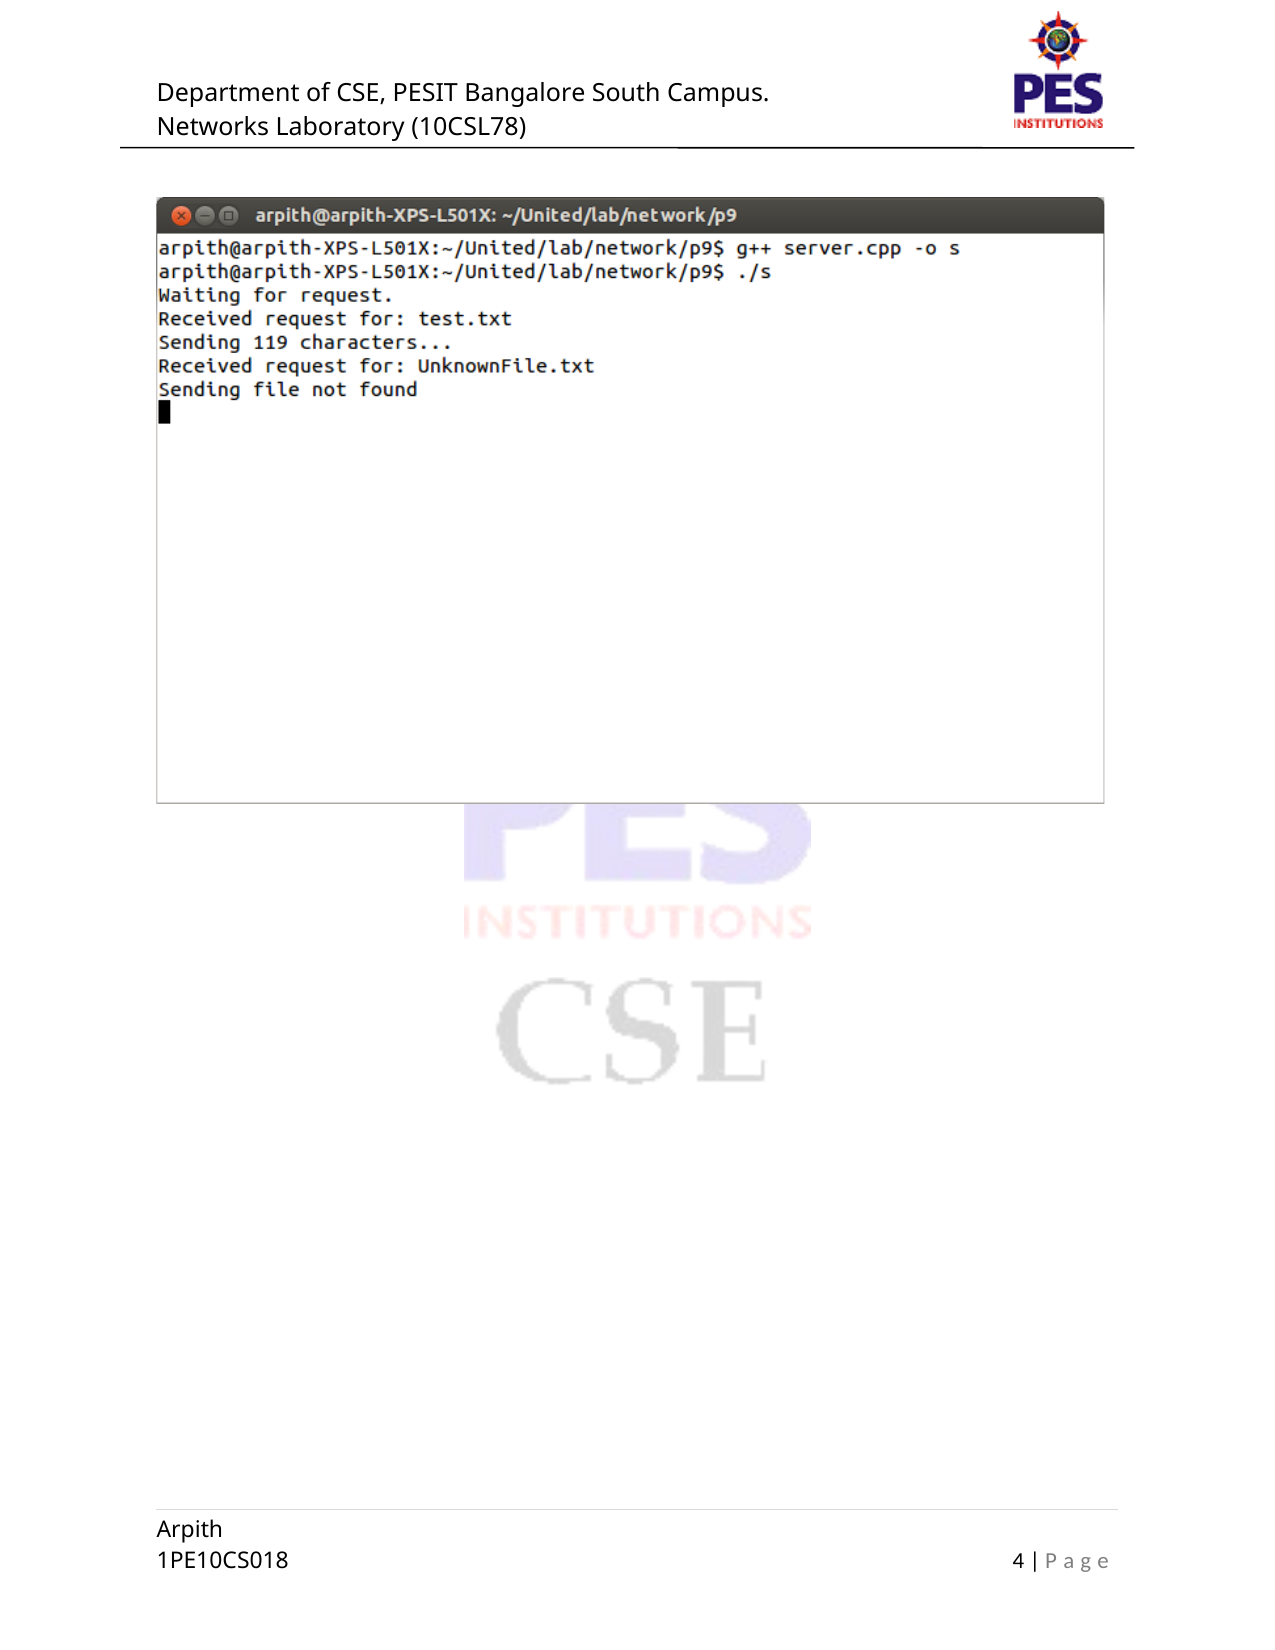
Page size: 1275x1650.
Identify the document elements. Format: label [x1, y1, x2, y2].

picture [156, 197, 1105, 804]
picture [1014, 11, 1103, 128]
